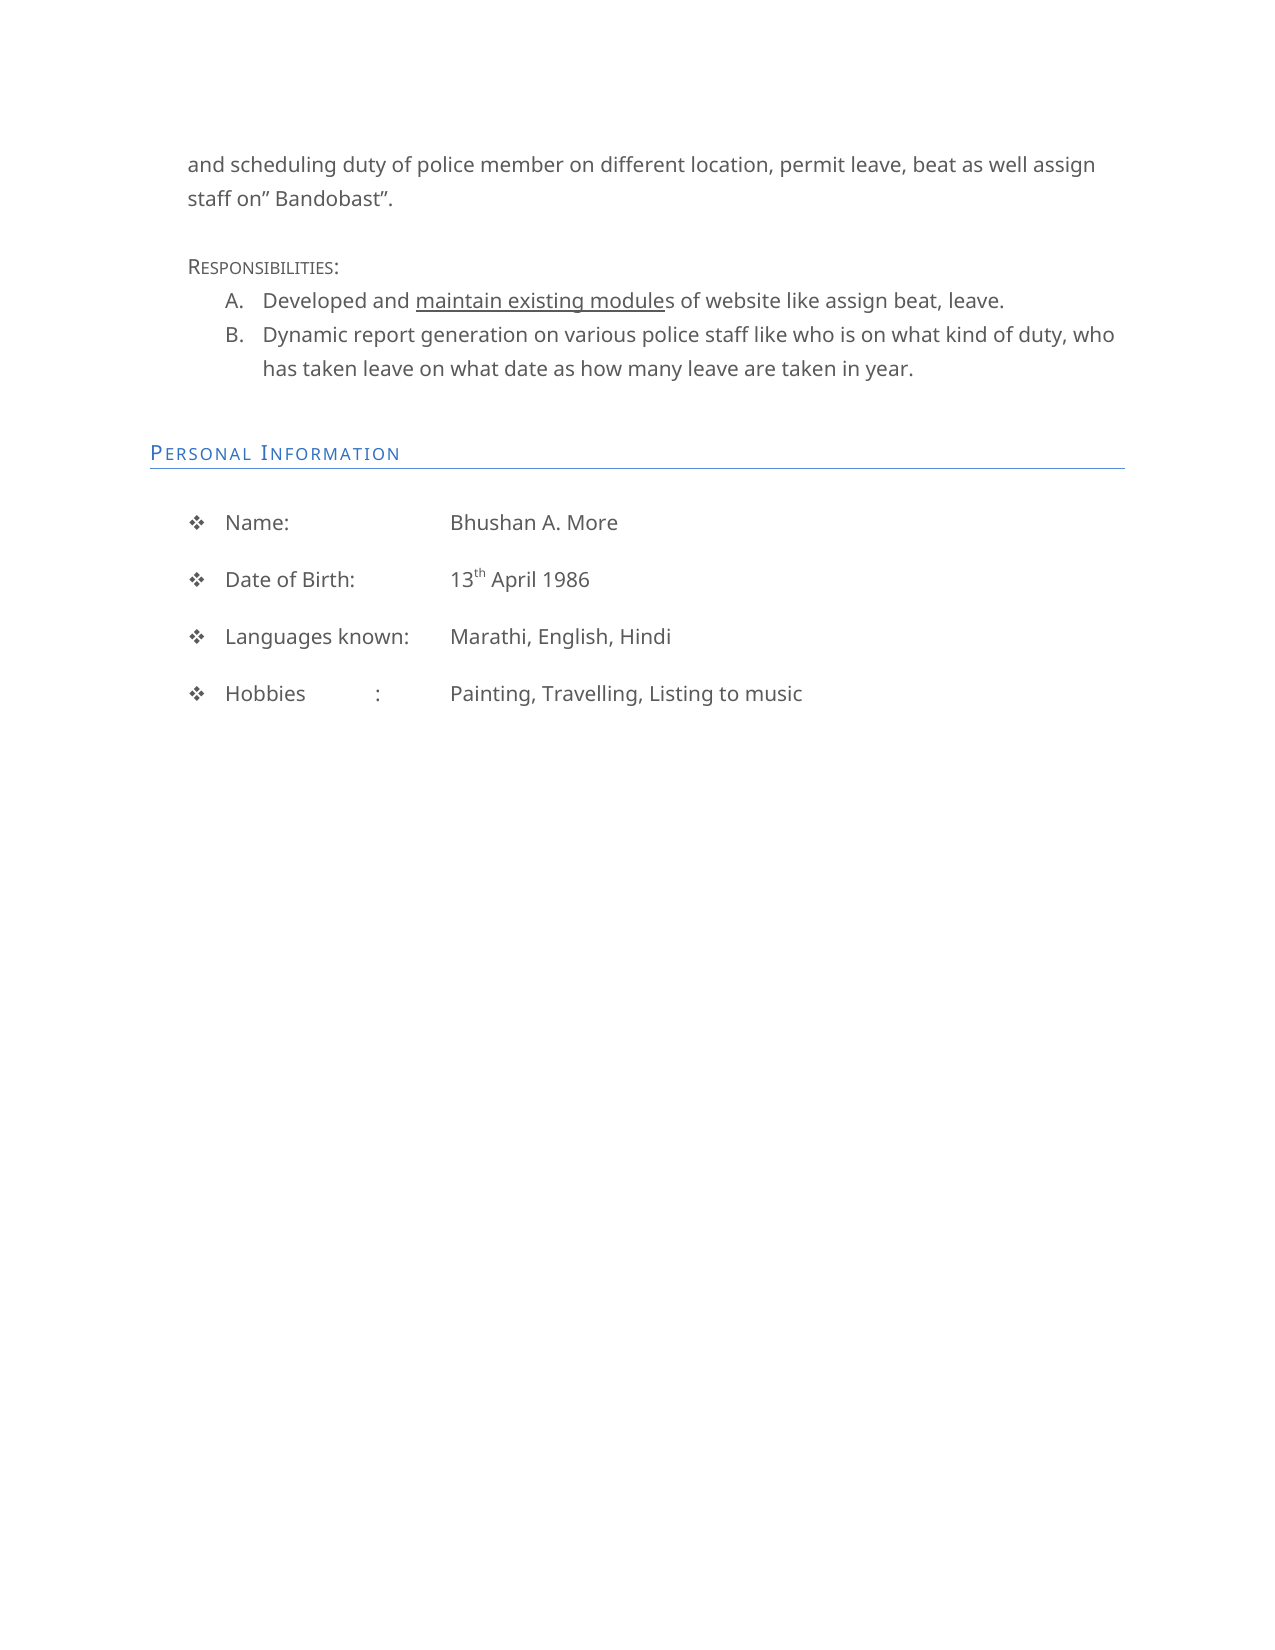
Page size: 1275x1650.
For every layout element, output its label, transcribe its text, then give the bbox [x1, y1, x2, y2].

list Dynamic report generation on various police staff like who is on what kind of duty, who has taken leave on what date as how many leave are taken in year. [225, 320, 1125, 383]
list Date of Birth: 13th April 1986 [187, 565, 1125, 593]
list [187, 150, 1125, 212]
list Developed and maintain existing modules of website like assign beat, leave. [225, 286, 1125, 315]
list Hobbies : Painting, Travelling, Listing to music [187, 679, 1125, 707]
list Responsibilities: [187, 252, 1125, 281]
list Languages known: Marathi, English, Hindi [187, 622, 1125, 650]
list Name: Bhushan A. More [187, 508, 1125, 537]
subtitle Personal Information [150, 438, 1125, 468]
